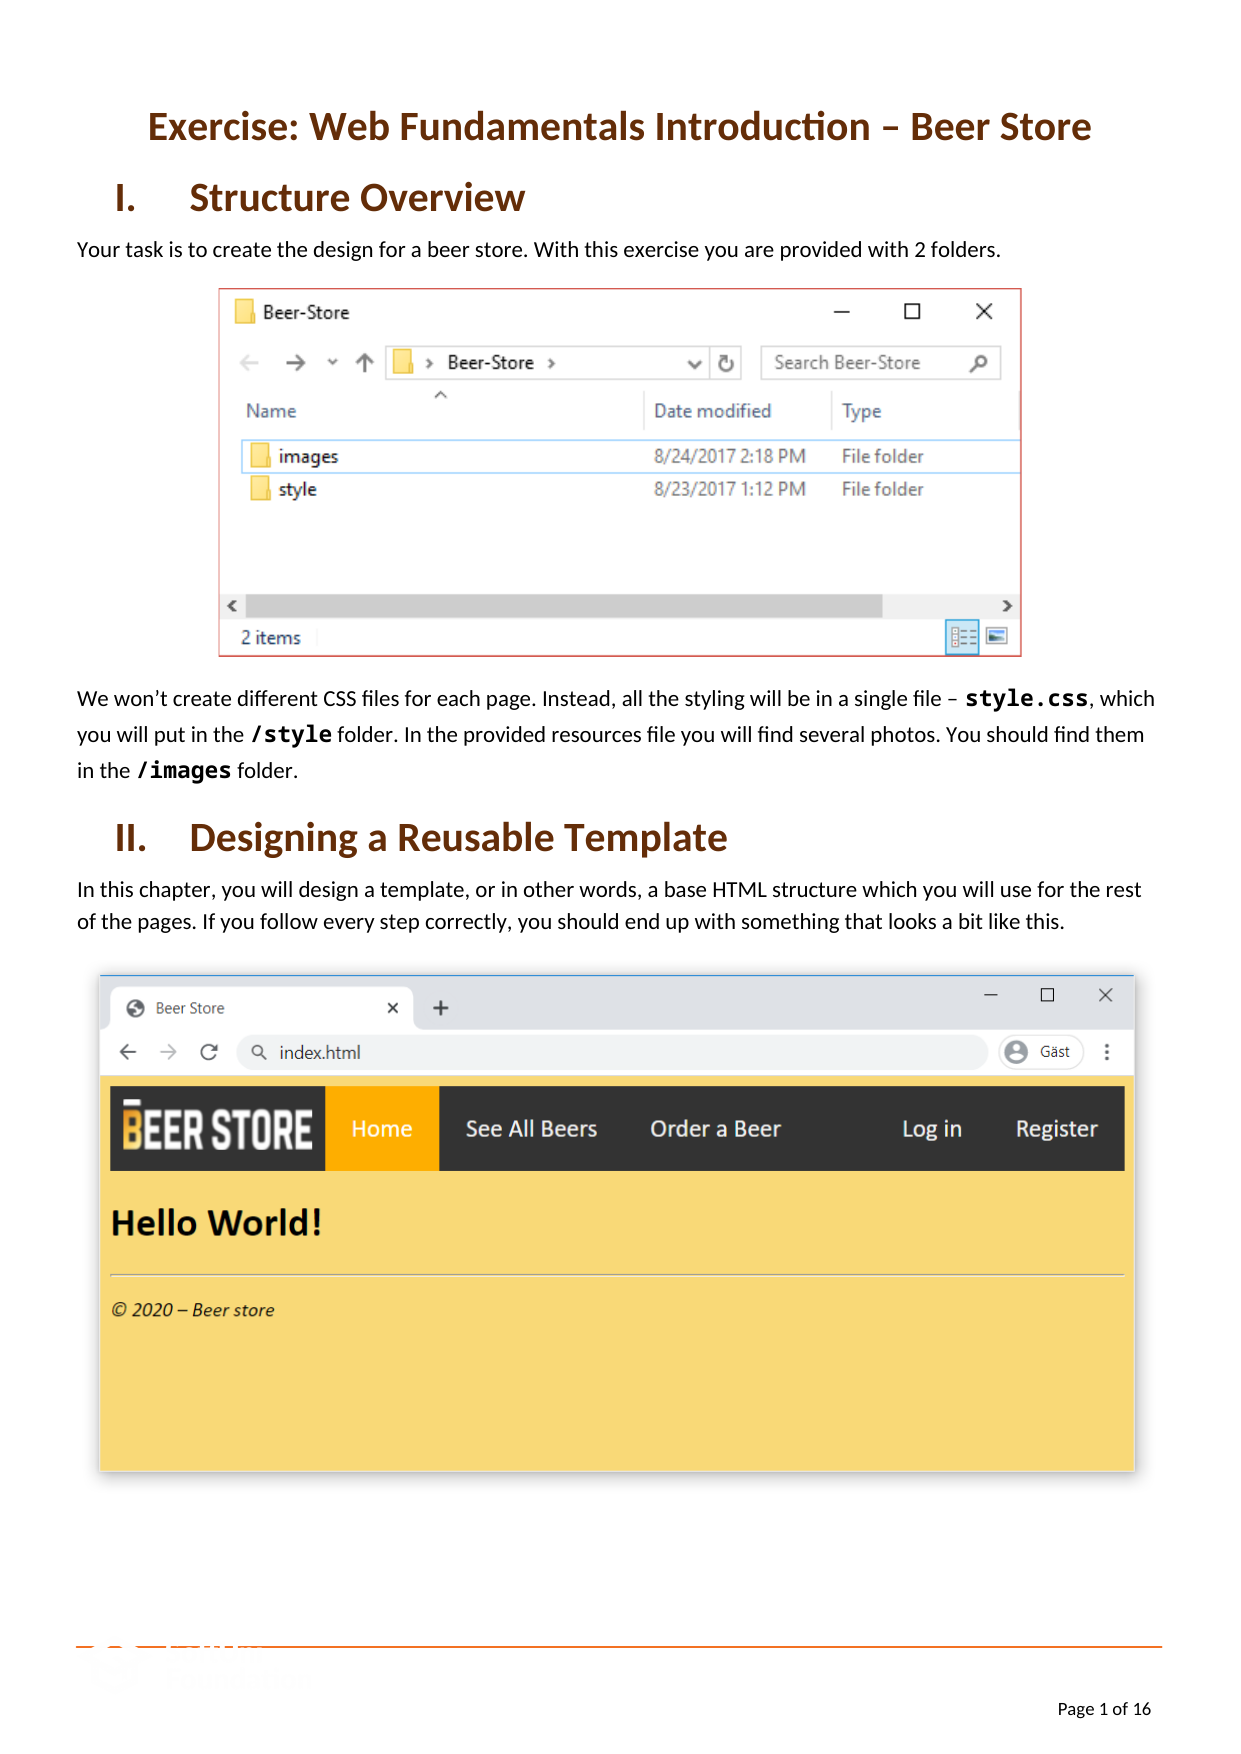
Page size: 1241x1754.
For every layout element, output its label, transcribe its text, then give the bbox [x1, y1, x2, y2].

text We won’t create different CSS files for each page. Instead, all the styling will be in a single file – style.css, which you will put in the /style folder. In the provided resources file you will find several photos. You should find them in the /images folder. [77, 682, 1163, 785]
picture [76, 960, 1164, 1498]
subtitle Structure Overview [114, 171, 1163, 221]
text In this chapter, you will design a template, or in other words, a base HTML structure which you will use for the rest of the pages. If you follow every step correctly, you should end up with something that looks a bit like this. [77, 875, 1163, 936]
picture [76, 1636, 312, 1695]
picture [218, 288, 1022, 657]
subtitle Exercise: Web Fundamentals Introduction – Beer Store [77, 99, 1163, 150]
subtitle Designing a Reusable Template [114, 811, 1163, 861]
text Your task is to create the design for a beer store. With this exercise you are provided with 2 folders. [77, 235, 1163, 263]
